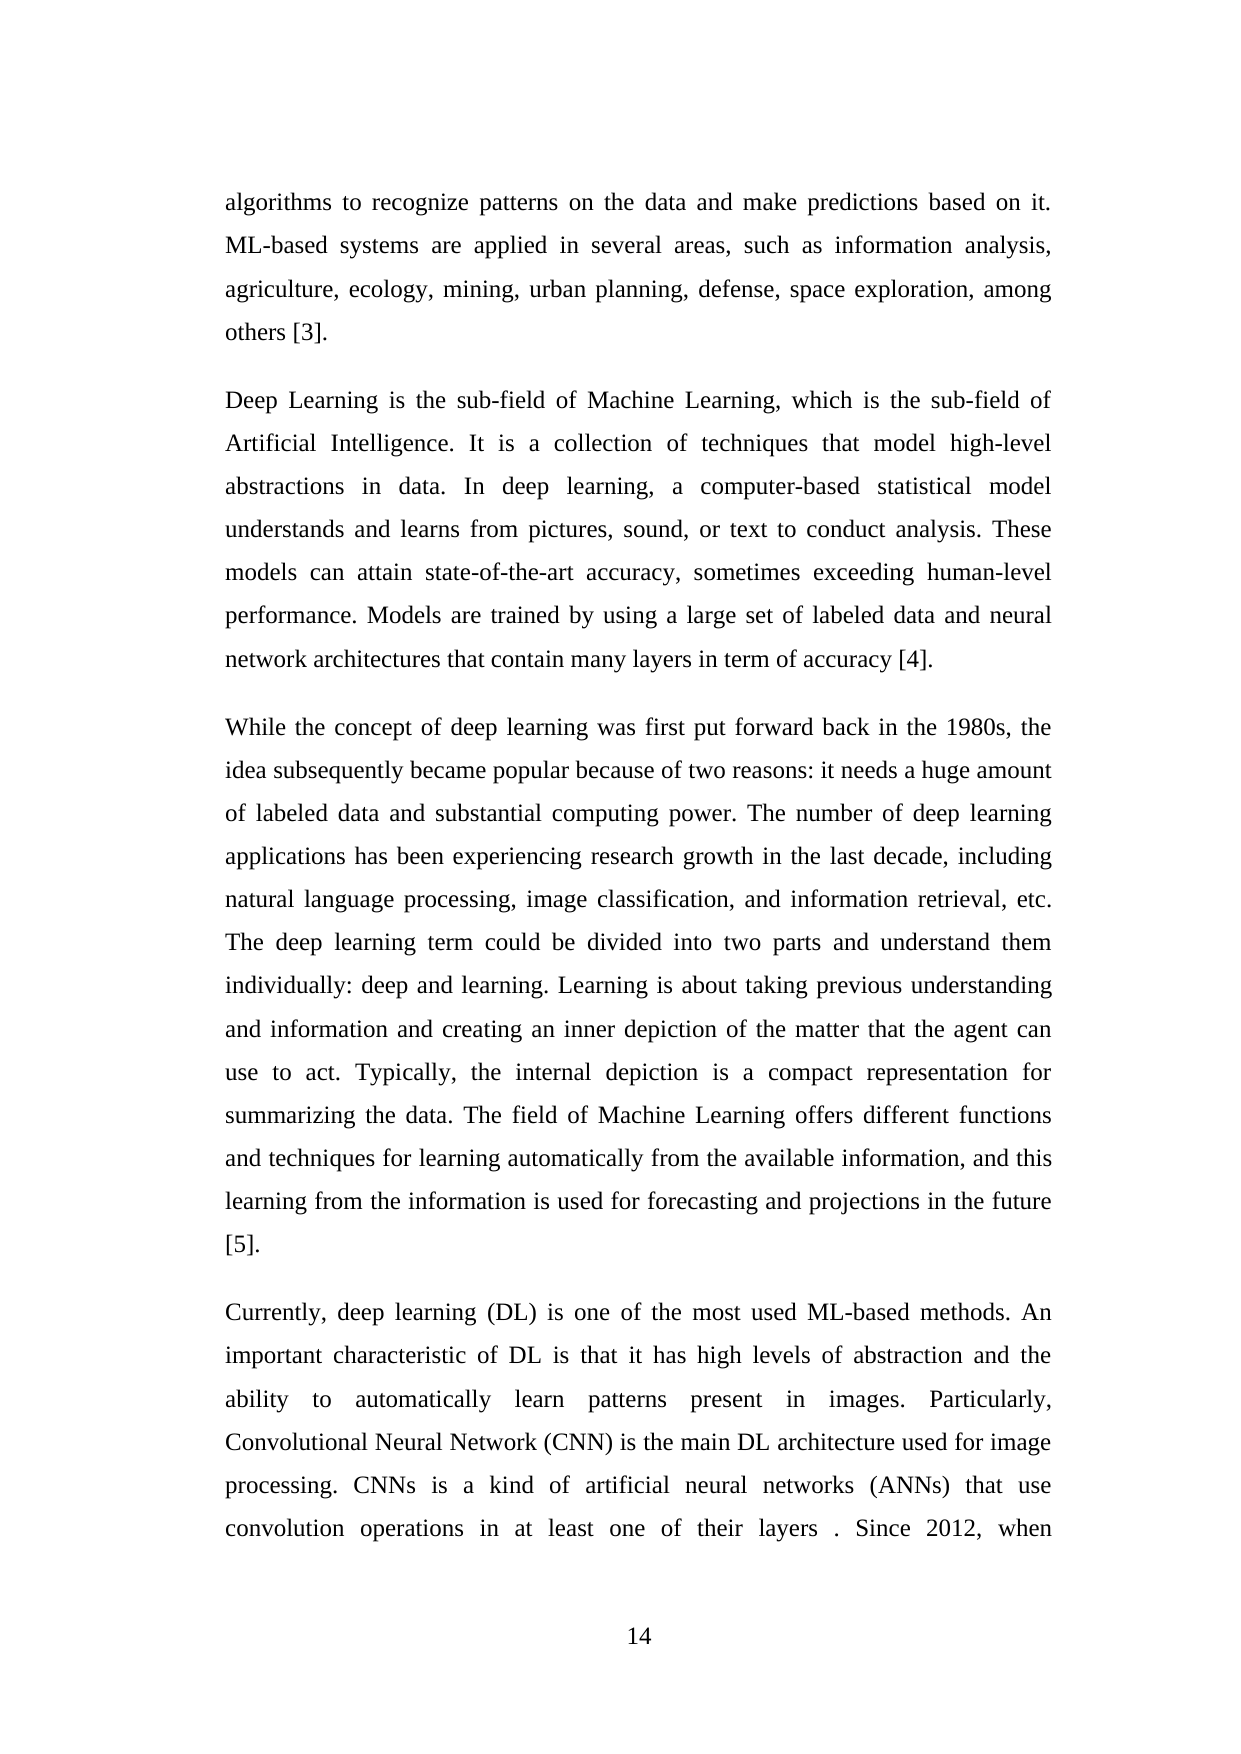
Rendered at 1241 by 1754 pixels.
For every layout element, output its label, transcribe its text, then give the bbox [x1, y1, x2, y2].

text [225, 187, 1053, 346]
text While the concept of deep learning was first put forward back in the 1980s, the idea subsequently became popular because of two reasons: it needs a huge amount of labeled data and substantial computing power. The number of deep learning applications has been experiencing research growth in the last decade, including natural language processing, image classification, and information retrieval, etc. The deep learning term could be divided into two parts and understand them individually: deep and learning. Learning is about taking previous understanding and information and creating an inner depiction of the matter that the agent can use to act. Typically, the internal depiction is a compact representation for summarizing the data. The field of Machine Learning offers different functions and techniques for learning automatically from the available information, and this learning from the information is used for forecasting and projections in the future [5]. [225, 712, 1053, 1258]
text Deep Learning is the sub-field of Machine Learning, which is the sub-field of Artificial Intelligence. It is a collection of techniques that model high-level abstractions in data. In deep learning, a computer-based statistical model understands and learns from pictures, sound, or text to conduct analysis. These models can attain state-of-the-art accuracy, sometimes exceeding human-level performance. Models are trained by using a large set of labeled data and neural network architectures that contain many layers in term of accuracy [4]. [225, 385, 1053, 672]
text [225, 1297, 1053, 1542]
